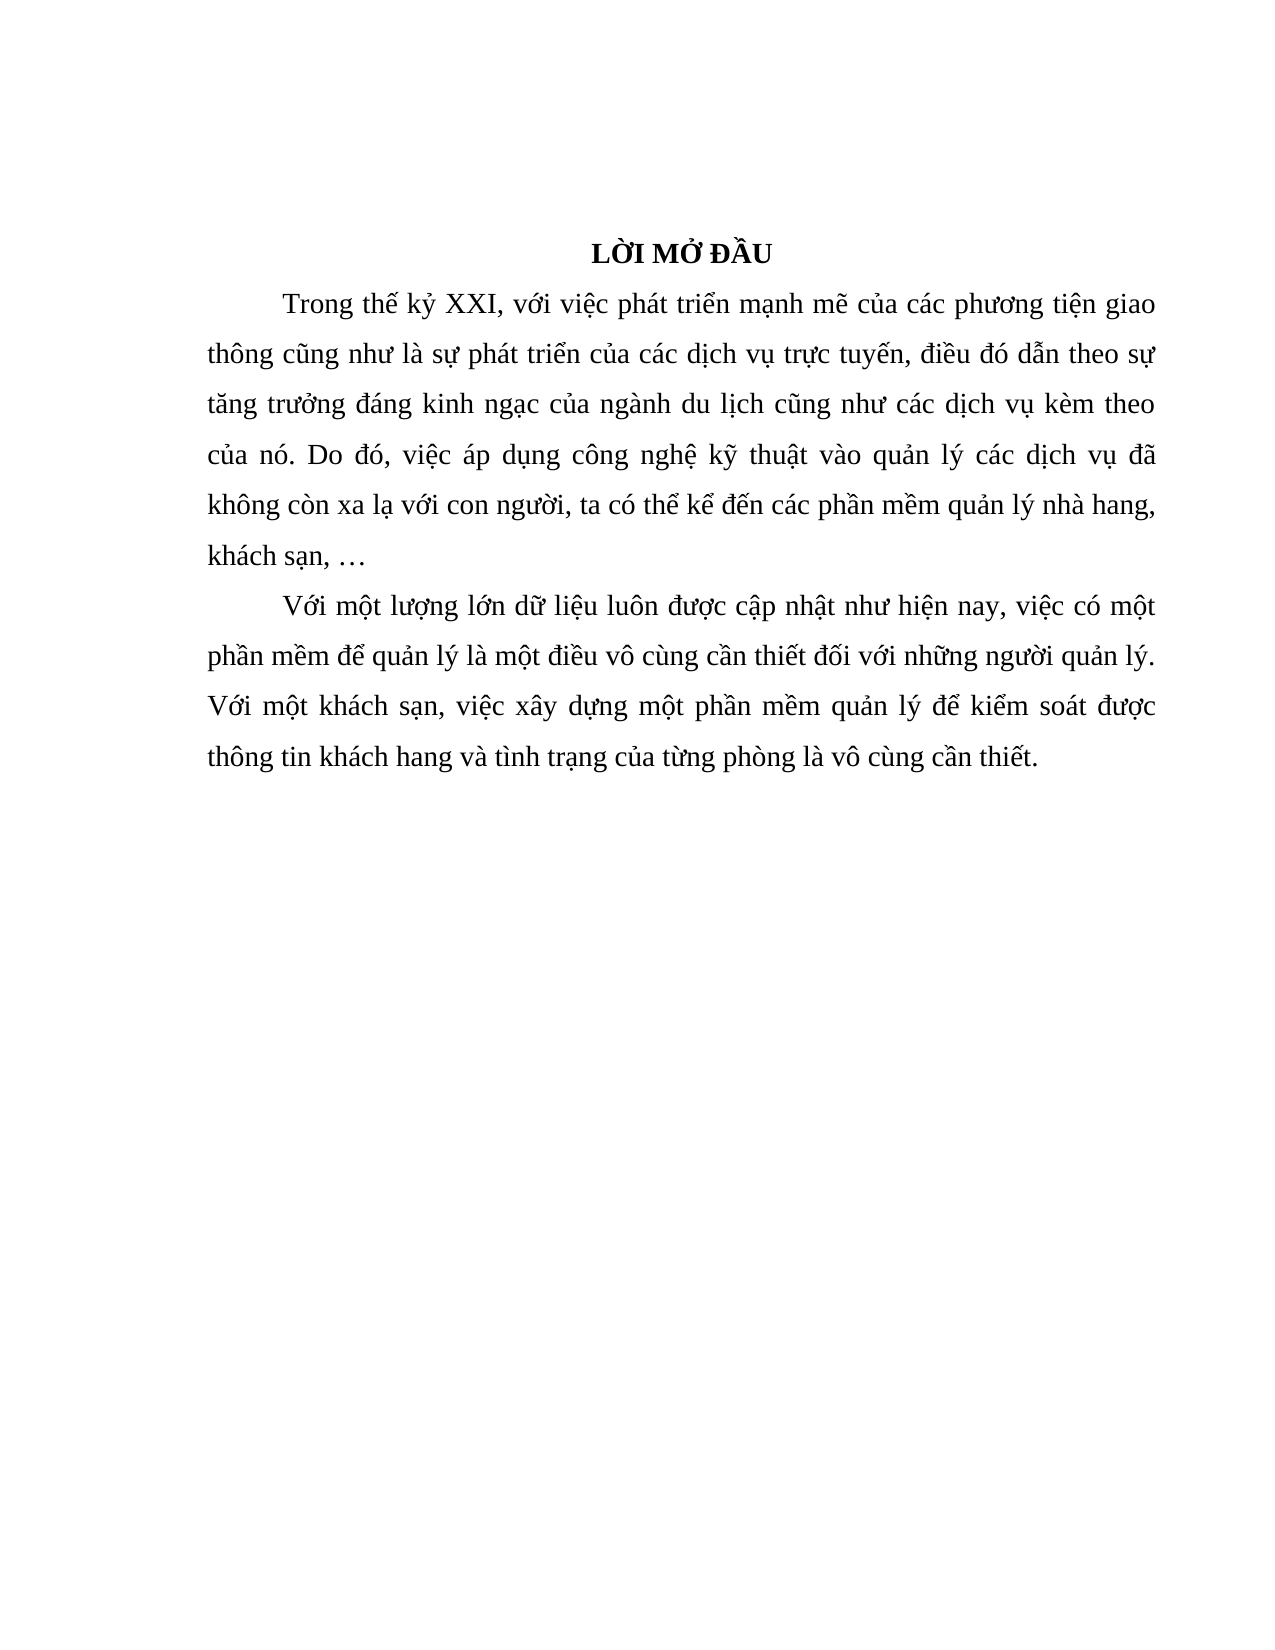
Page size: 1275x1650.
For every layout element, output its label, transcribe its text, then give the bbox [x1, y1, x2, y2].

subtitle LỜI MỞ ĐẦU [207, 236, 1157, 269]
text Với một lượng lớn dữ liệu luôn được cập nhật như hiện nay, việc có một phần mềm để quản lý là một điều vô cùng cần thiết đối với những người quản lý. Với một khách sạn, việc xây dựng một phần mềm quản lý để kiểm soát được thông tin khách hang và tình trạng của từng phòng là vô cùng cần thiết. [207, 588, 1157, 772]
text Trong thế kỷ XXI, với việc phát triển mạnh mẽ của các phương tiện giao thông cũng như là sự phát triển của các dịch vụ trực tuyến, điều đó dẫn theo sự tăng trưởng đáng kinh ngạc của ngành du lịch cũng như các dịch vụ kèm theo của nó. Do đó, việc áp dụng công nghệ kỹ thuật vào quản lý các dịch vụ đã không còn xa lạ với con người, ta có thể kể đến các phần mềm quản lý nhà hang, khách sạn, … [207, 286, 1157, 571]
